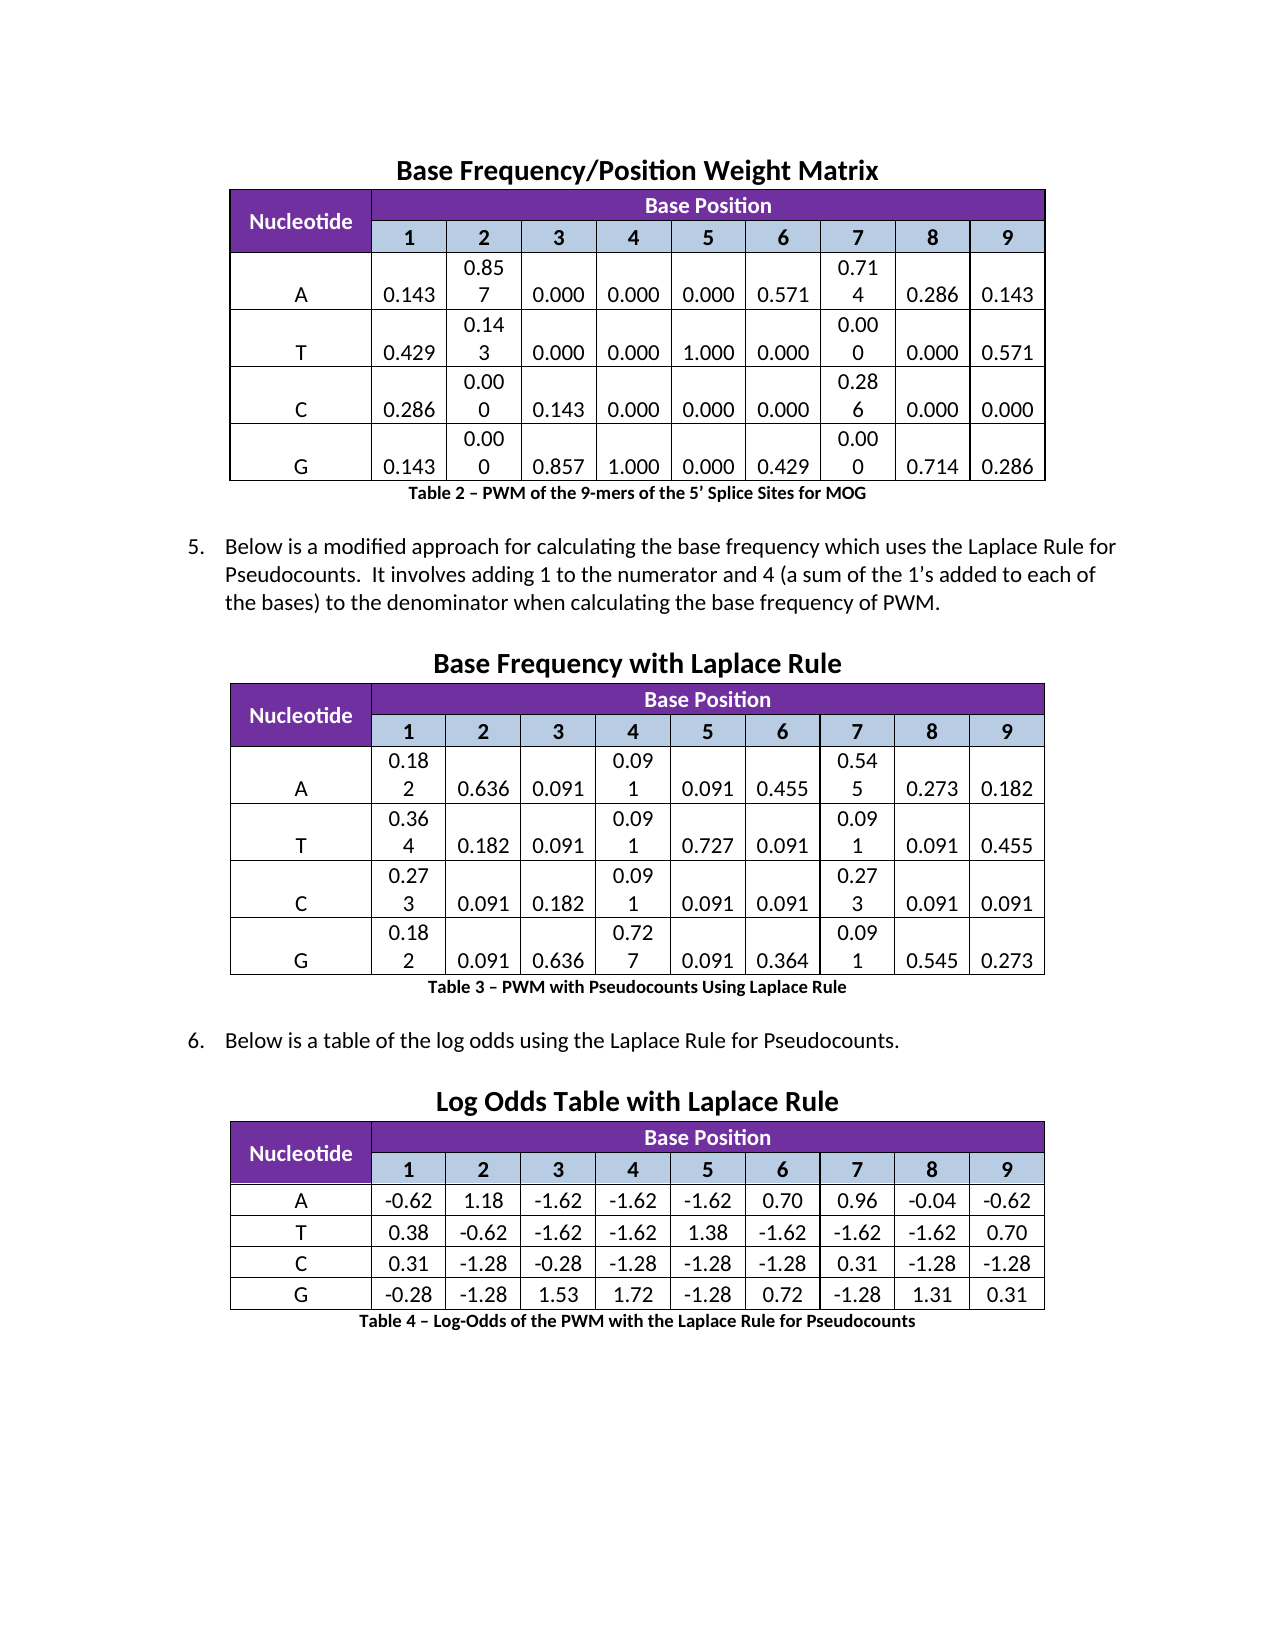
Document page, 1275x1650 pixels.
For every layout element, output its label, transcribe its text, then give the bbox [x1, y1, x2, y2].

table_cell 1 [372, 1153, 445, 1183]
table_cell -1.62 [821, 1216, 894, 1246]
table_cell G [231, 918, 371, 974]
table_cell 0.091 [671, 861, 745, 917]
table_cell 1.53 [521, 1278, 595, 1308]
table_cell 0.182 [970, 747, 1044, 803]
table_cell 9 [970, 715, 1044, 746]
table_cell 7 [821, 221, 895, 252]
table_cell 0.286 [372, 367, 446, 423]
table_cell -1.28 [821, 1278, 894, 1308]
table_cell 1.31 [895, 1278, 969, 1308]
table_cell 0.143 [522, 367, 596, 423]
table_cell 0.70 [970, 1216, 1044, 1246]
table_cell 3 [522, 221, 596, 252]
list Below is a table of the log odds using the Laplace Rule for Pseudocounts. [187, 1026, 1125, 1054]
table_cell -1.28 [446, 1247, 520, 1277]
table_cell 4 [596, 1153, 670, 1183]
table_cell 0.091 [521, 747, 595, 803]
table_cell 0.455 [970, 804, 1044, 860]
table_cell 0.545 [895, 918, 969, 974]
table_cell 1.38 [671, 1216, 745, 1246]
table_cell 5 [671, 1153, 745, 1183]
table_cell 5 [672, 221, 745, 252]
table_cell -0.28 [521, 1247, 595, 1277]
table_cell 0.091 [596, 861, 670, 917]
table_cell -0.04 [895, 1185, 969, 1215]
table_cell 6 [746, 1153, 819, 1183]
table_cell 9 [970, 1153, 1044, 1183]
table_cell 0.31 [372, 1247, 445, 1277]
table_cell 0.143 [372, 424, 446, 480]
table_cell 0.000 [597, 367, 671, 423]
table_cell 0.182 [372, 918, 445, 974]
table_cell 1 [372, 715, 445, 746]
table_cell 0.000 [522, 253, 596, 309]
table_cell 0.091 [596, 804, 670, 860]
table_cell T [231, 804, 371, 860]
table_cell -0.62 [970, 1185, 1044, 1215]
table_cell 7 [821, 715, 894, 746]
table_cell 0.96 [821, 1185, 894, 1215]
table_cell A [231, 253, 371, 309]
table_cell -1.62 [746, 1216, 819, 1246]
table_cell 0.857 [522, 424, 596, 480]
table_cell 0.273 [970, 918, 1044, 974]
table_cell -1.28 [446, 1278, 520, 1308]
table_cell 3 [521, 1153, 595, 1183]
table_cell 5 [671, 715, 745, 746]
table_cell -1.62 [521, 1216, 595, 1246]
table_cell 0.182 [521, 861, 595, 917]
table_cell 0.000 [447, 424, 521, 480]
table_cell Base Position [372, 1122, 1044, 1152]
table_cell 8 [896, 221, 969, 252]
table_cell 2 [446, 1153, 520, 1183]
table_cell Base Position [372, 190, 1044, 220]
table_cell 1.18 [446, 1185, 520, 1215]
table_cell 0.857 [447, 253, 521, 309]
table_header Base Frequency with Laplace Rule [231, 644, 1044, 683]
table_cell -0.62 [372, 1185, 445, 1215]
table_cell 0.273 [821, 861, 894, 917]
table_cell -0.62 [446, 1216, 520, 1246]
table_cell -1.28 [746, 1247, 819, 1277]
table_cell 0.364 [372, 804, 445, 860]
table_cell 0.636 [521, 918, 595, 974]
table_cell 0.000 [971, 367, 1044, 423]
table_cell 0.143 [971, 253, 1044, 309]
table_cell 0.000 [597, 253, 671, 309]
table_cell 0.714 [821, 253, 895, 309]
table_cell C [231, 861, 371, 917]
table_cell 0.286 [896, 253, 969, 309]
table_cell 0.000 [672, 367, 745, 423]
table_cell -1.62 [671, 1185, 745, 1215]
table_cell 0.000 [746, 367, 820, 423]
table_cell 0.182 [446, 804, 520, 860]
table_cell 0.000 [522, 310, 596, 366]
table_cell 0.091 [746, 861, 819, 917]
table_cell 4 [597, 221, 671, 252]
table_cell 0.636 [446, 747, 520, 803]
table_cell -1.62 [596, 1185, 670, 1215]
list Below is a modified approach for calculating the base frequency which uses the Laplace Rule for Pseudocounts. It involves adding 1 to the numerator and 4 (a sum of the 1’s added to each of the bases) to the denominator when calculating the base frequency of PWM. [187, 532, 1125, 616]
table_cell -0.28 [372, 1278, 445, 1308]
table_cell 0.31 [970, 1278, 1044, 1308]
table_cell A [231, 1185, 371, 1215]
table_cell G [231, 424, 371, 480]
table_cell 0.727 [596, 918, 670, 974]
table_cell 0.000 [821, 310, 895, 366]
table_cell 8 [895, 1153, 969, 1183]
table_cell 1 [372, 221, 446, 252]
table_cell 1.000 [597, 424, 671, 480]
table_cell C [231, 1247, 371, 1277]
table_cell -1.28 [671, 1278, 745, 1308]
table_cell 0.000 [597, 310, 671, 366]
table_cell 0.000 [672, 253, 745, 309]
table_cell 0.091 [895, 804, 969, 860]
table_cell 0.429 [746, 424, 820, 480]
table_cell 3 [521, 715, 595, 746]
table_cell 0.182 [372, 747, 445, 803]
table_cell 0.273 [895, 747, 969, 803]
table_cell 0.000 [447, 367, 521, 423]
table_cell 1.72 [596, 1278, 670, 1308]
table_cell 2 [447, 221, 521, 252]
table_cell Base Position [372, 684, 1044, 714]
table_cell 6 [746, 715, 819, 746]
table_cell 0.143 [447, 310, 521, 366]
table_cell T [231, 1216, 371, 1246]
table_cell 0.091 [521, 804, 595, 860]
table_cell 0.286 [971, 424, 1044, 480]
table_cell -1.62 [596, 1216, 670, 1246]
table_cell 7 [821, 1153, 894, 1183]
table_cell Nucleotide [231, 1122, 371, 1183]
table_cell 0.091 [671, 918, 745, 974]
table_cell -1.28 [895, 1247, 969, 1277]
table_cell 0.364 [746, 918, 819, 974]
table_cell 0.429 [372, 310, 446, 366]
table_header Base Frequency/Position Weight Matrix [230, 150, 1045, 189]
table_cell -1.28 [671, 1247, 745, 1277]
table_cell 0.091 [821, 804, 894, 860]
table_cell -1.62 [895, 1216, 969, 1246]
table_cell 0.273 [372, 861, 445, 917]
table_cell 0.70 [746, 1185, 819, 1215]
table_cell Nucleotide [231, 684, 371, 746]
table_cell 0.545 [821, 747, 894, 803]
table_cell 2 [446, 715, 520, 746]
table_cell C [231, 367, 371, 423]
table_cell 6 [746, 221, 820, 252]
table_cell 0.091 [821, 918, 894, 974]
table_cell 0.000 [746, 310, 820, 366]
table_cell G [231, 1278, 371, 1308]
table_cell 0.571 [746, 253, 820, 309]
table_cell 0.091 [446, 861, 520, 917]
table_cell 0.000 [821, 424, 895, 480]
table_cell 0.714 [896, 424, 969, 480]
table_cell 0.000 [896, 310, 969, 366]
table_cell Nucleotide [231, 190, 371, 252]
table_cell 1.000 [672, 310, 745, 366]
table_cell 0.091 [596, 747, 670, 803]
table_cell 0.091 [746, 804, 819, 860]
table_cell 9 [971, 221, 1044, 252]
table_cell 0.091 [970, 861, 1044, 917]
table_cell 0.455 [746, 747, 819, 803]
table_cell 0.38 [372, 1216, 445, 1246]
table_cell 0.31 [821, 1247, 894, 1277]
table_cell -1.28 [596, 1247, 670, 1277]
table_cell A [231, 747, 371, 803]
table_header Log Odds Table with Laplace Rule [231, 1082, 1044, 1121]
table_cell 0.000 [672, 424, 745, 480]
table_cell 0.571 [971, 310, 1044, 366]
table_cell -1.62 [521, 1185, 595, 1215]
table_cell 0.000 [896, 367, 969, 423]
table_cell T [231, 310, 371, 366]
table_cell 0.727 [671, 804, 745, 860]
table_cell 0.143 [372, 253, 446, 309]
table_cell 4 [596, 715, 670, 746]
table_cell 0.72 [746, 1278, 819, 1308]
table_cell 0.091 [671, 747, 745, 803]
table_cell 0.286 [821, 367, 895, 423]
table_cell -1.28 [970, 1247, 1044, 1277]
table_cell 0.091 [895, 861, 969, 917]
table_cell 8 [895, 715, 969, 746]
table_cell 0.091 [446, 918, 520, 974]
